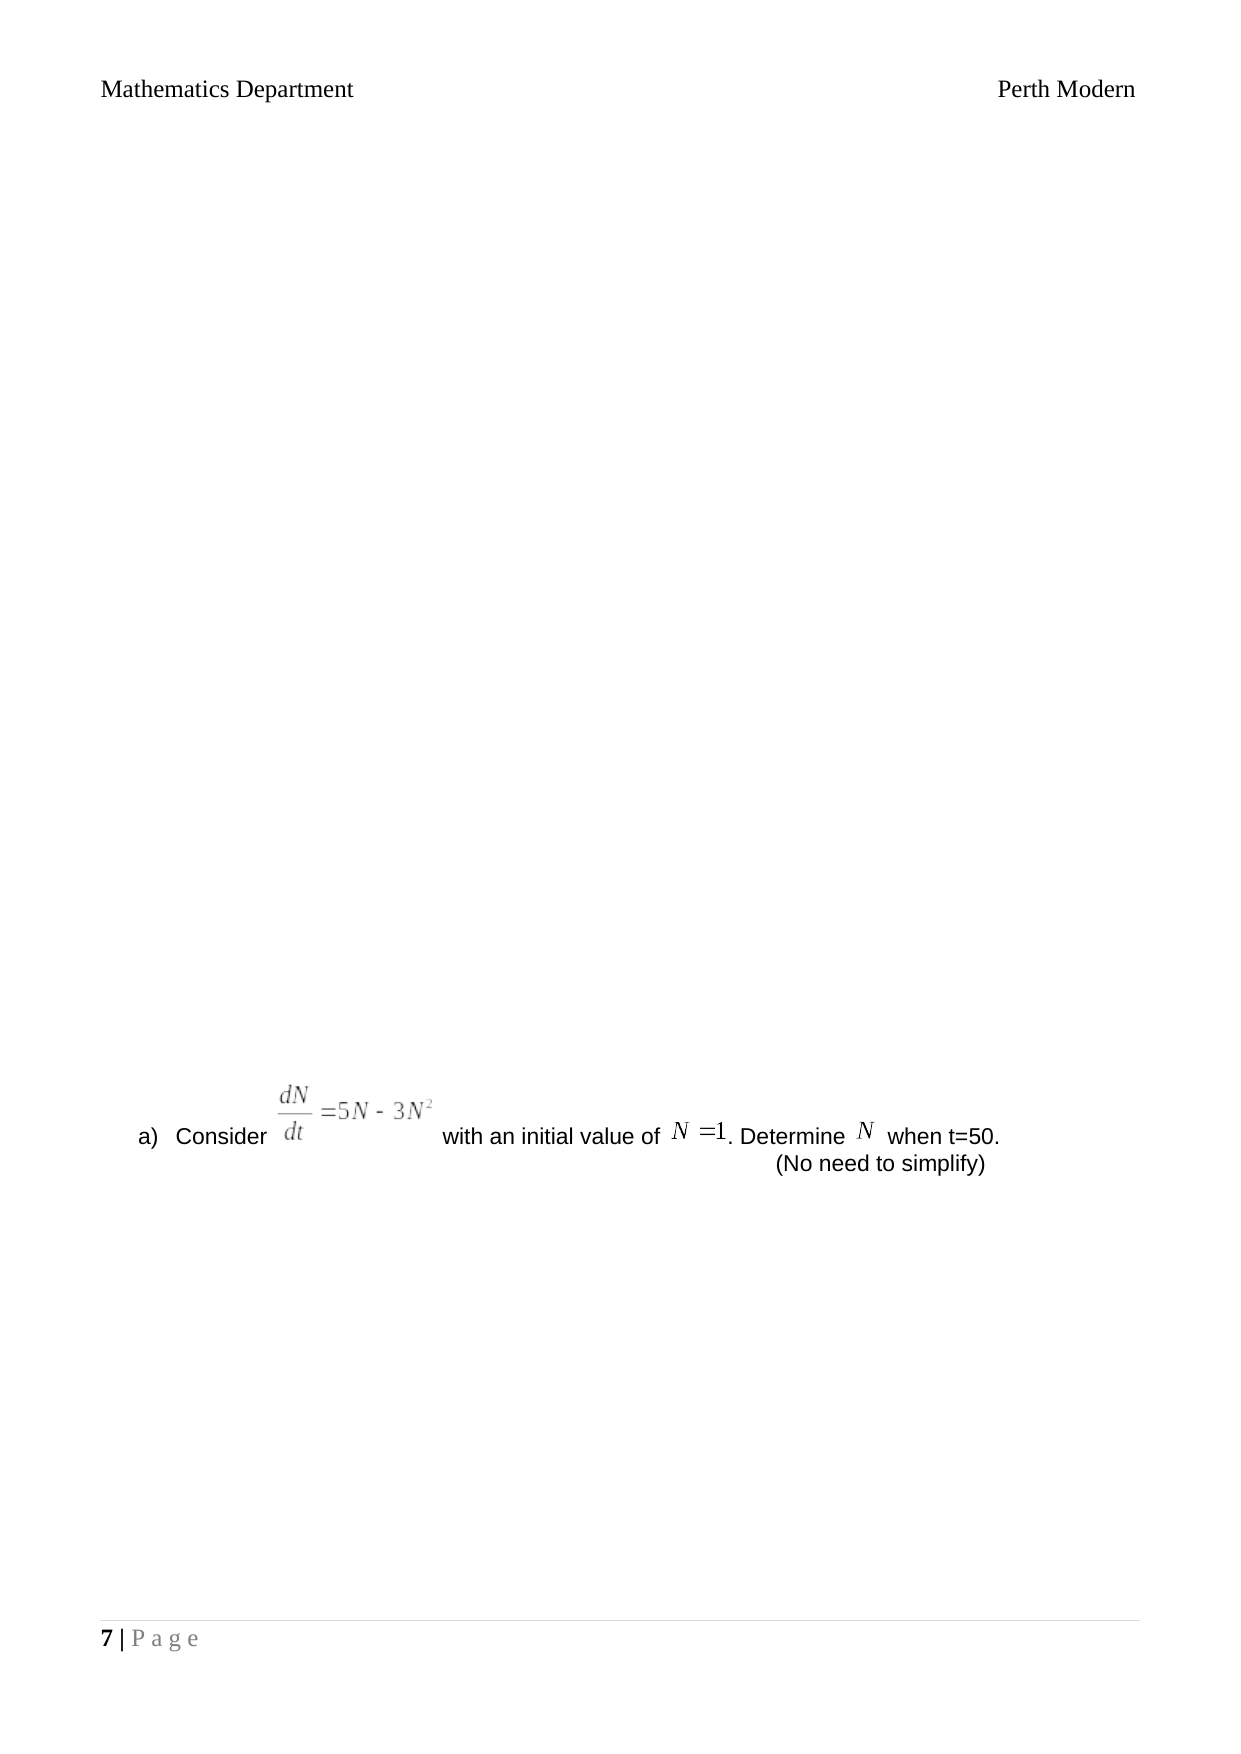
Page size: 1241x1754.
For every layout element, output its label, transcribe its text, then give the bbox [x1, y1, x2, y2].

text (No need to simplify) [700, 1149, 1140, 1176]
list Consider with an initial value of . Determine when t=50. [138, 1080, 1140, 1149]
